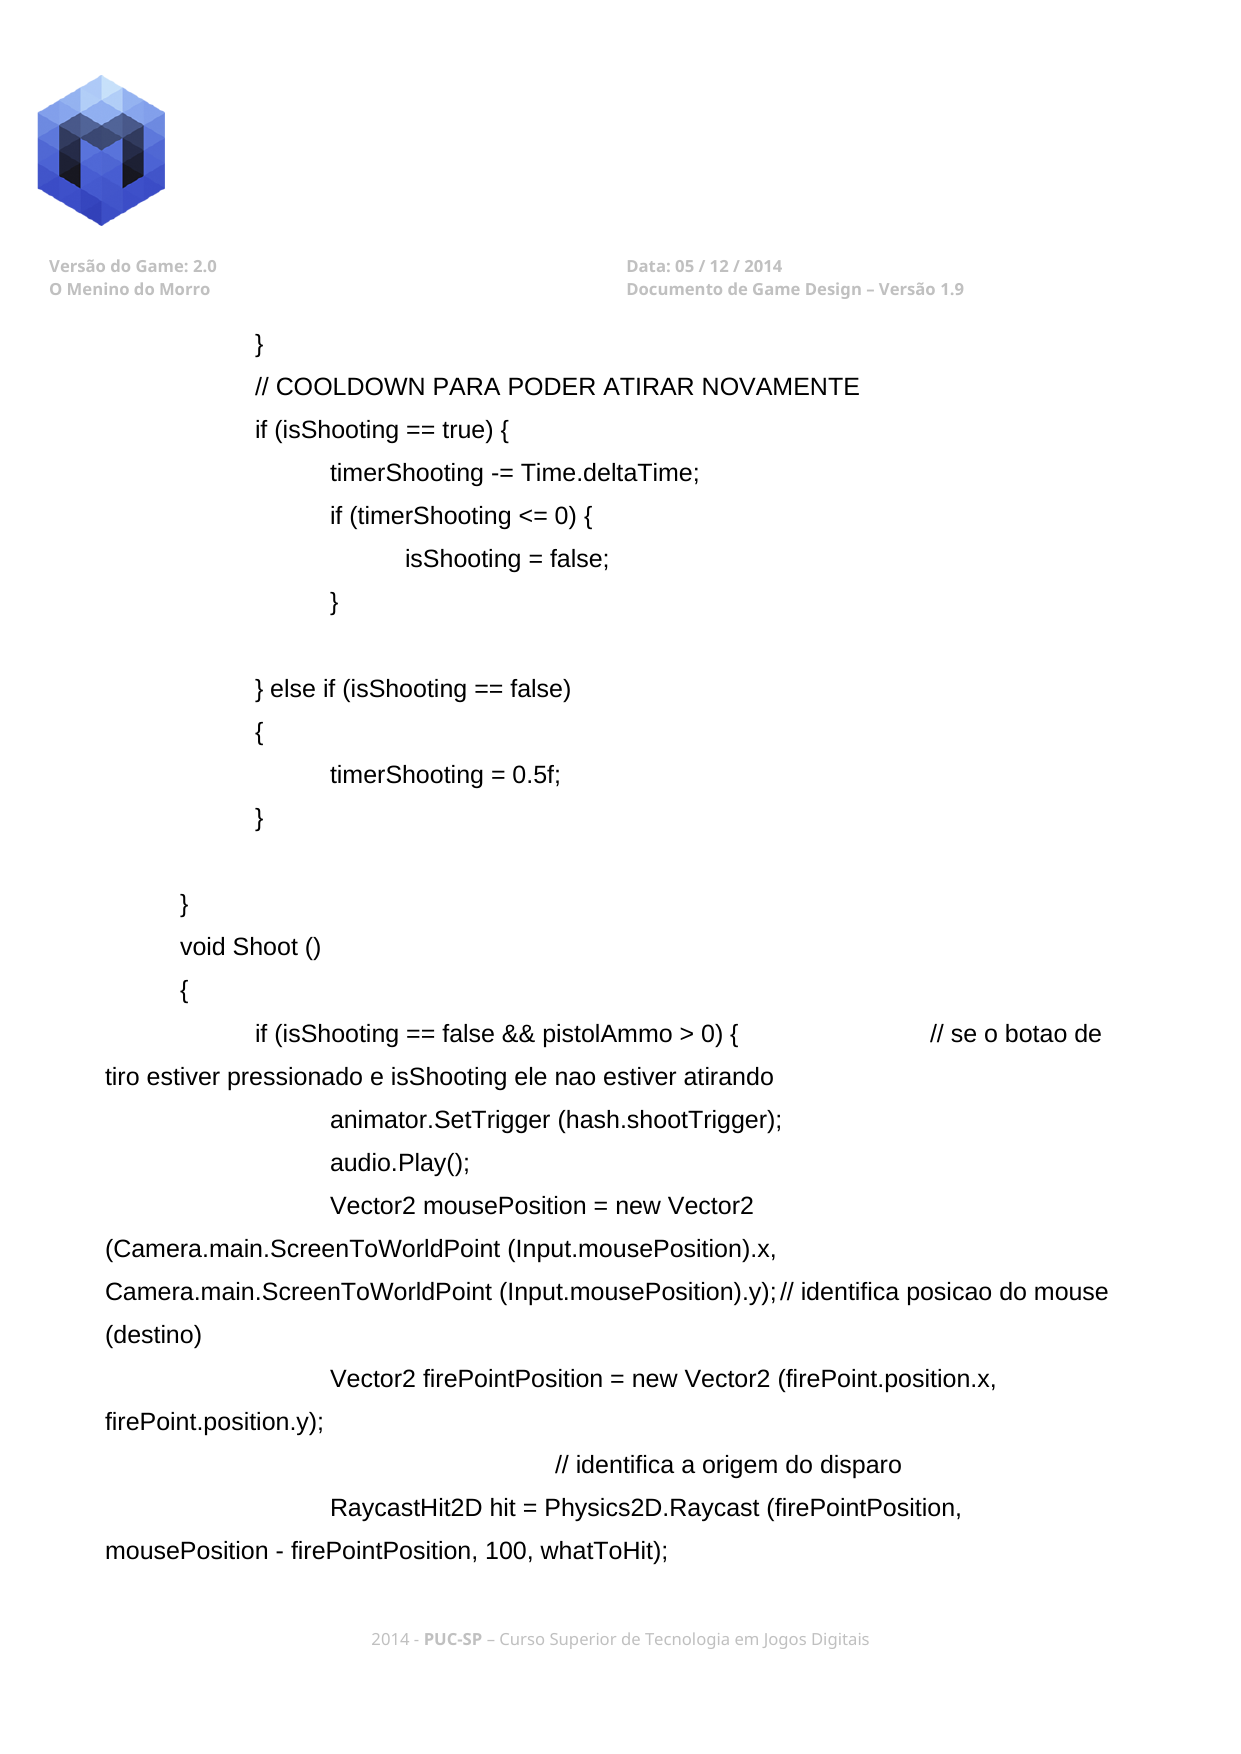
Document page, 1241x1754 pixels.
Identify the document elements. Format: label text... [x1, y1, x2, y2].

picture [37, 75, 165, 226]
